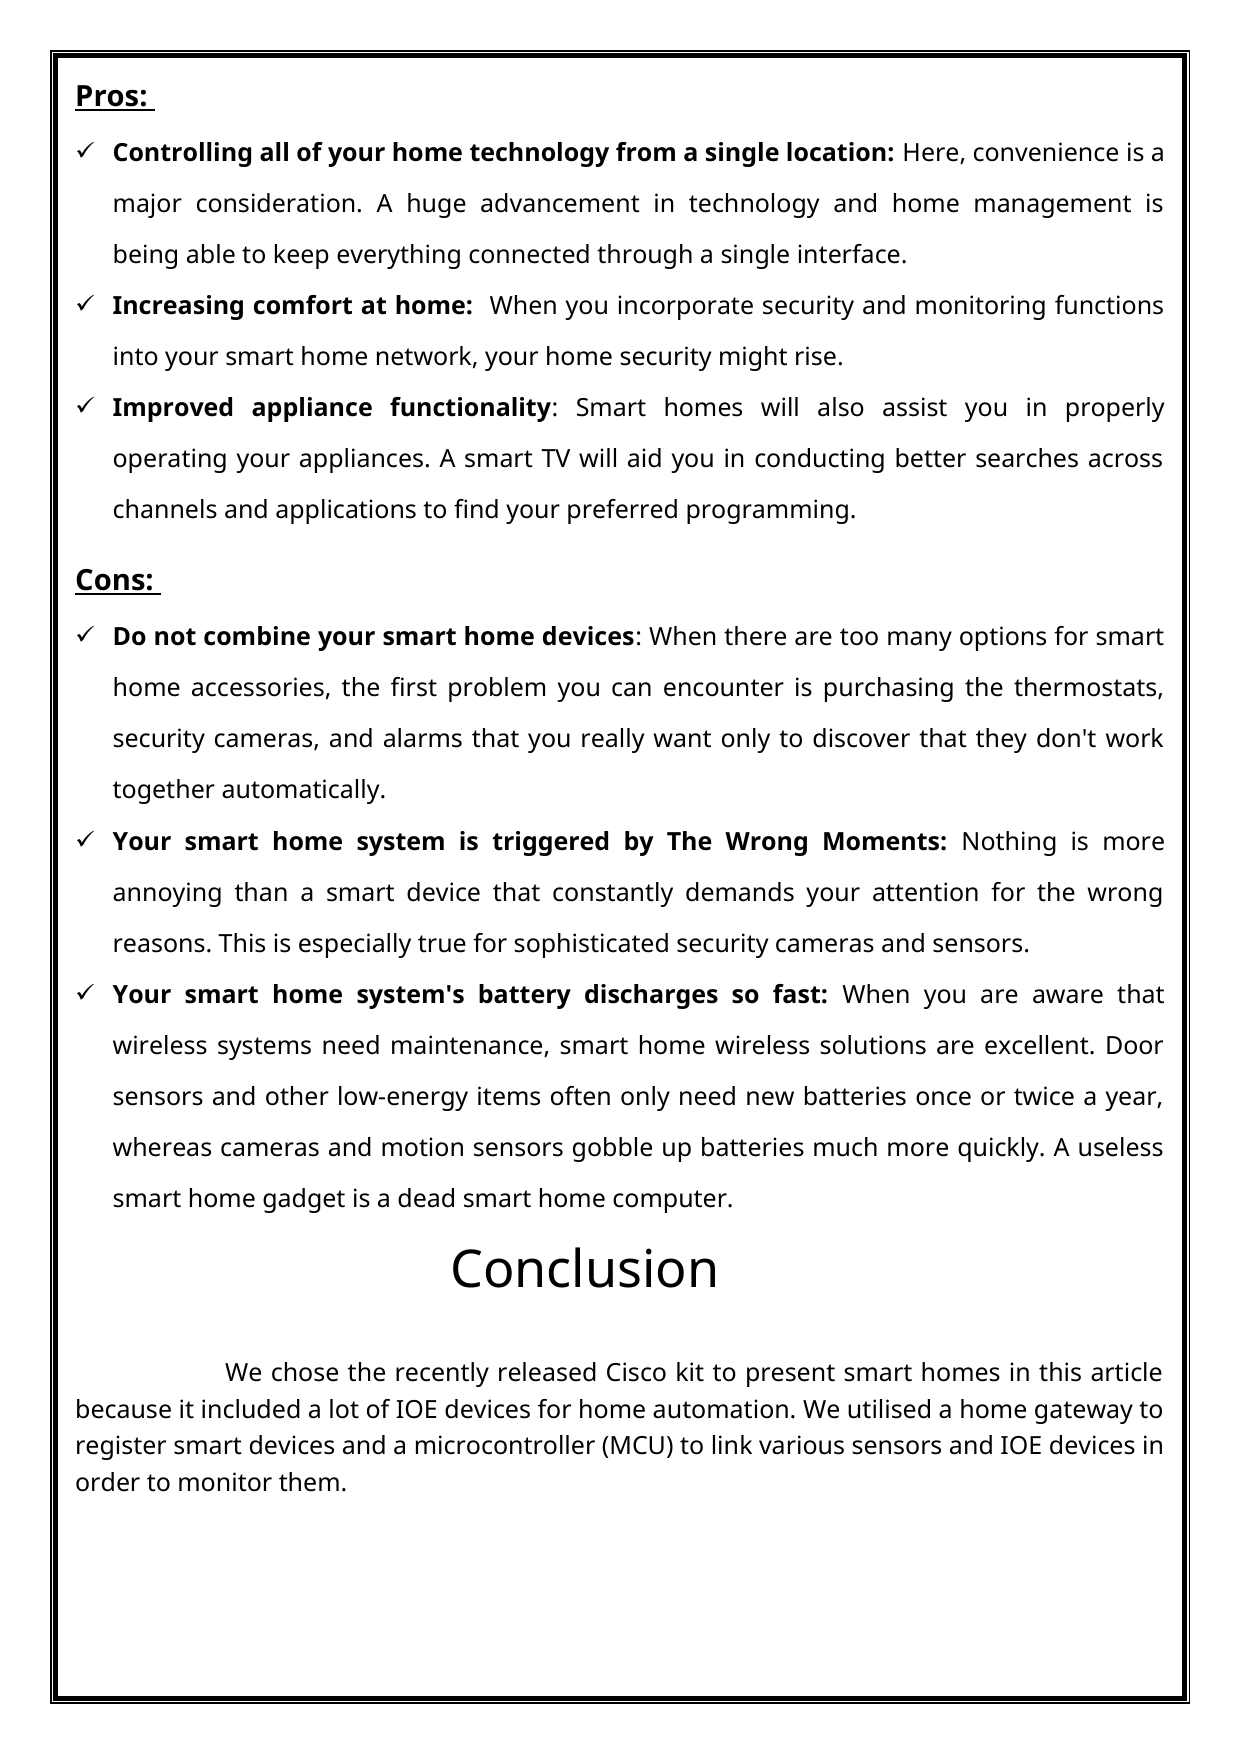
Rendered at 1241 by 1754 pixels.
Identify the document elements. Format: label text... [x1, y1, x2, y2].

text We chose the recently released Cisco kit to present smart homes in this article because it included a lot of IOE devices for home automation. We utilised a home gateway to register smart devices and a microcontroller (MCU) to link various sensors and IOE devices in order to monitor them. [75, 1354, 1165, 1499]
list Your smart home system's battery discharges so fast: When you are aware that wireless systems need maintenance, smart home wireless solutions are excellent. Door sensors and other low-energy items often only need new batteries once or twice a year, whereas cameras and motion sensors gobble up batteries much more quickly. A useless smart home gadget is a dead smart home computer. [75, 976, 1165, 1214]
list Increasing comfort at home: When you incorporate security and monitoring functions into your smart home network, your home security might rise. [75, 288, 1165, 373]
list Conclusion [412, 1231, 1165, 1302]
list Improved appliance functionality: Smart homes will also assist you in properly operating your appliances. A smart TV will aid you in conducting better searches across channels and applications to find your preferred programming. [75, 390, 1165, 526]
text Cons: [75, 559, 1165, 599]
list Controlling all of your home technology from a single location: Here, convenience is a major consideration. A huge advancement in technology and home management is being able to keep everything connected through a single interface. [75, 134, 1165, 271]
list Do not combine your smart home devices: When there are too many options for smart home accessories, the first problem you can encounter is purchasing the thermostats, security cameras, and alarms that you really want only to discover that they don't work together automatically. [75, 619, 1165, 806]
text Pros: [75, 75, 1165, 115]
list Your smart home system is triggered by The Wrong Moments: Nothing is more annoying than a smart device that constantly demands your attention for the wrong reasons. This is especially true for sophisticated security cameras and sensors. [75, 823, 1165, 959]
